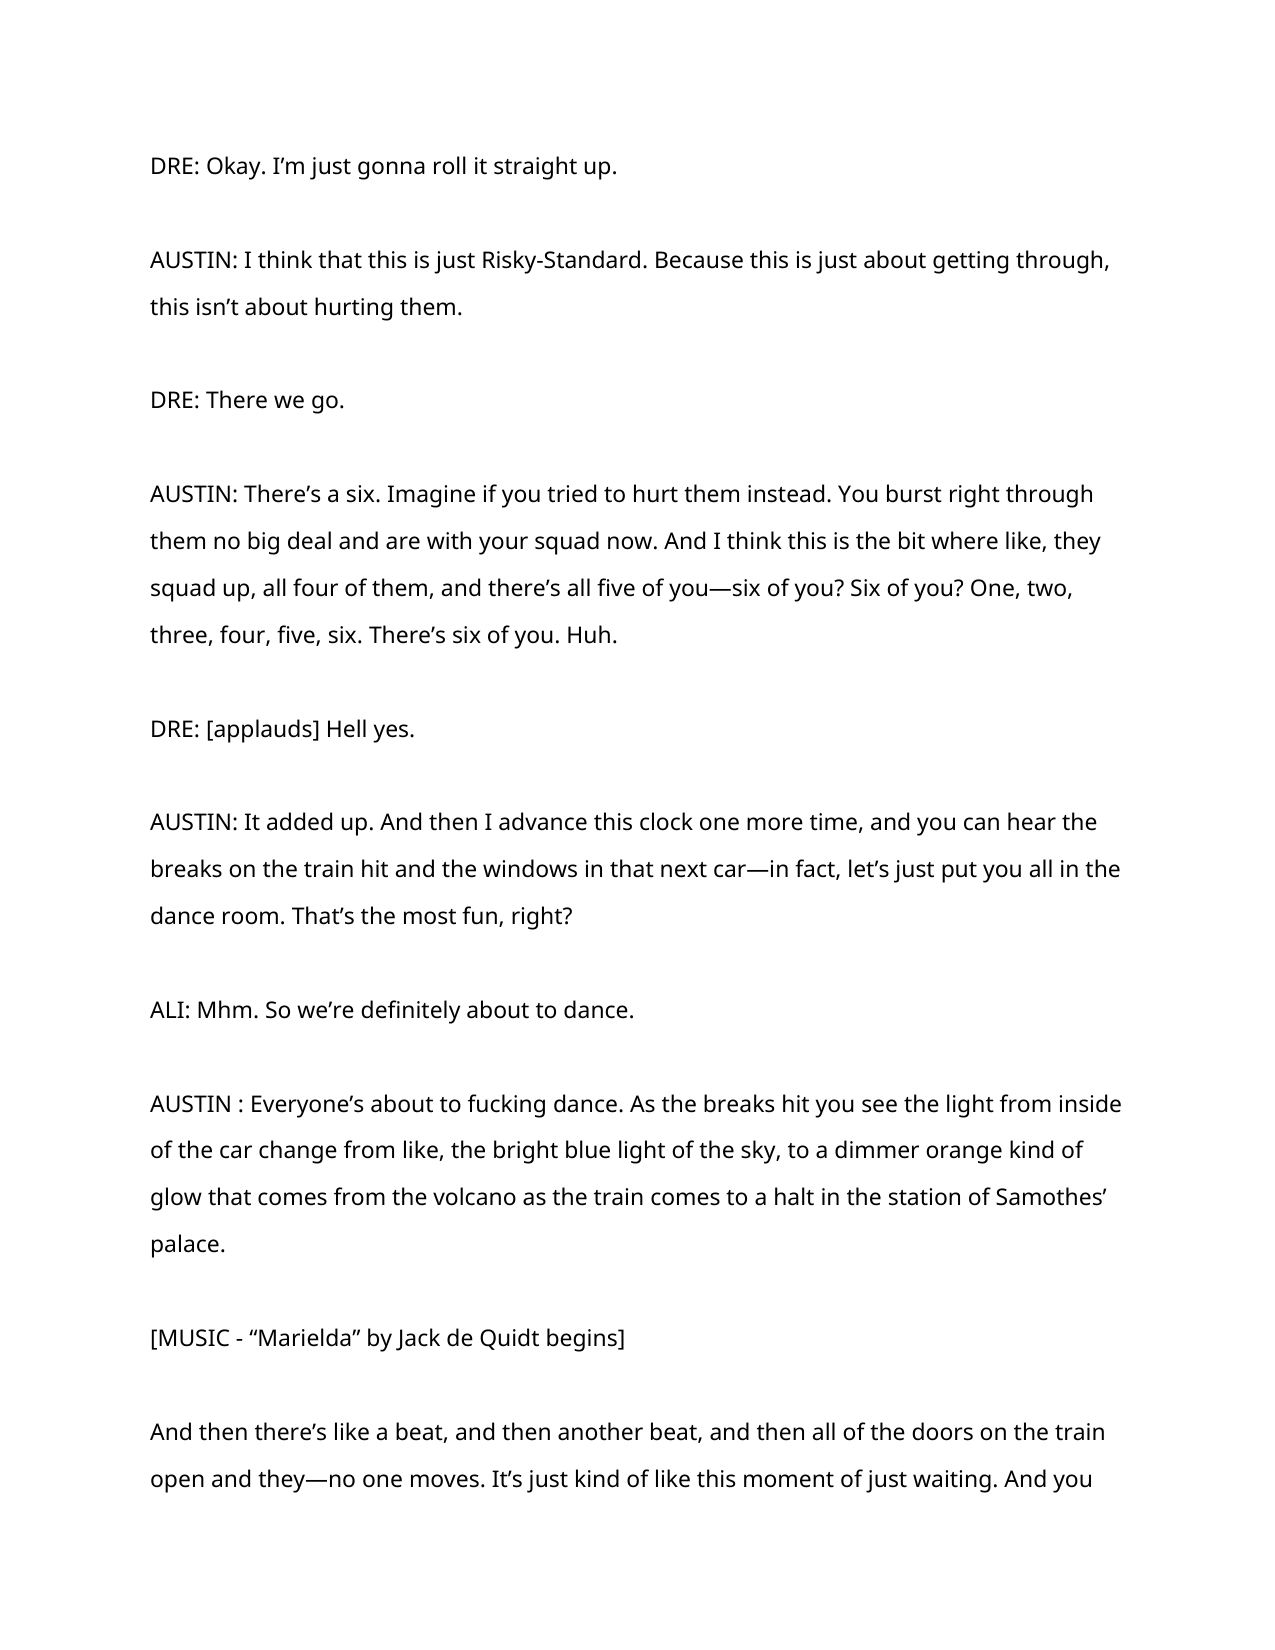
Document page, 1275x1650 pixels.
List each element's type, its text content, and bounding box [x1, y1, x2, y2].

text AUSTIN: I think that this is just Risky-Standard. Because this is just about getting through, this isn’t about hurting them. [150, 244, 1125, 322]
text [MUSIC - “Marielda” by Jack de Quidt begins] [150, 1322, 1125, 1353]
text AUSTIN: There’s a six. Imagine if you tried to hurt them instead. You burst right through them no big deal and are with your squad now. And I think this is the bit where like, they squad up, all four of them, and there’s all five of you—six of you? Six of you? One, two, three, four, five, six. There’s six of you. Huh. [150, 478, 1125, 650]
text DRE: Okay. I’m just gonna roll it straight up. [150, 150, 1125, 181]
text AUSTIN: It added up. And then I advance this clock one more time, and you can hear the breaks on the train hit and the windows in that next car—in fact, let’s just put you all in the dance room. That’s the most fun, right? [150, 806, 1125, 931]
text DRE: There we go. [150, 384, 1125, 416]
text AUSTIN : Everyone’s about to fucking dance. As the breaks hit you see the light from inside of the car change from like, the bright blue light of the sky, to a dimmer orange kind of glow that comes from the volcano as the train comes to a halt in the station of Samothes’ palace. [150, 1087, 1125, 1259]
text DRE: [applauds] Hell yes. [150, 712, 1125, 744]
text ALI: Mhm. So we’re definitely about to dance. [150, 994, 1125, 1025]
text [150, 1416, 1125, 1494]
